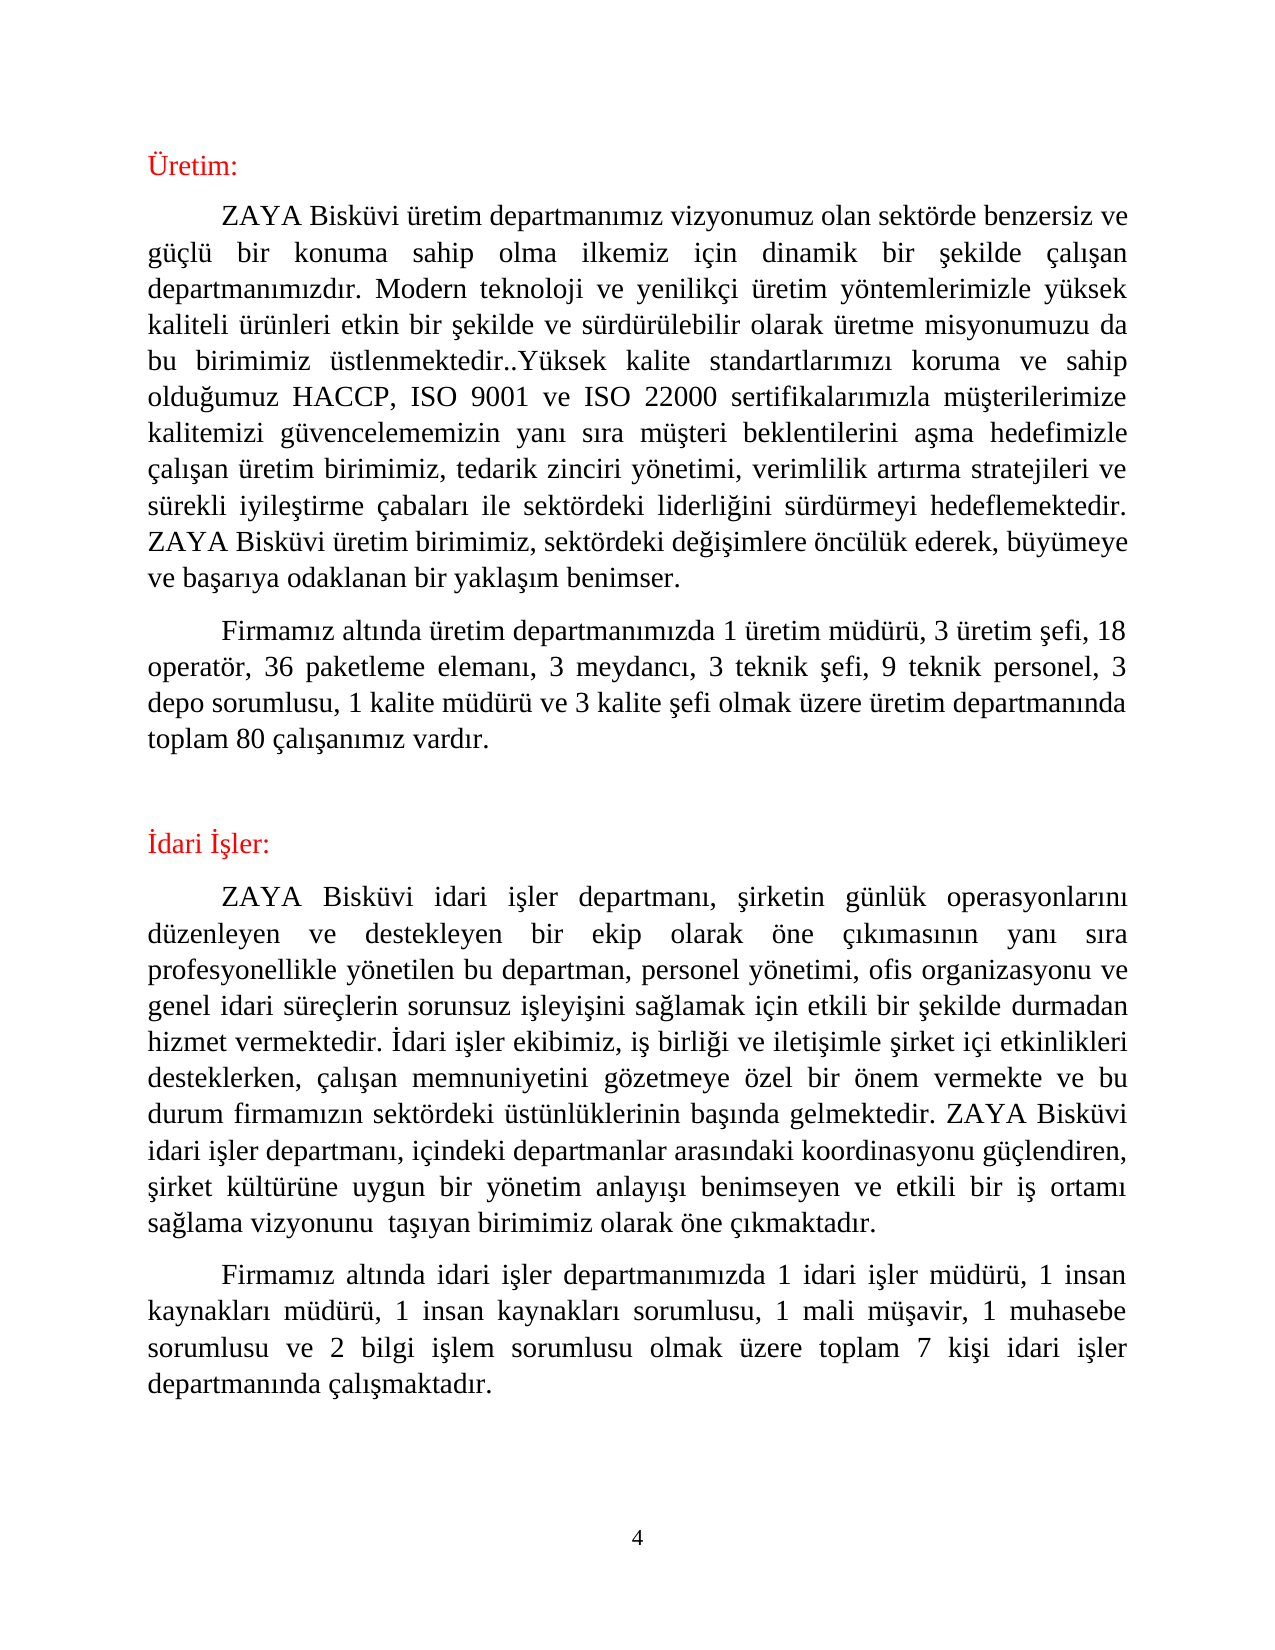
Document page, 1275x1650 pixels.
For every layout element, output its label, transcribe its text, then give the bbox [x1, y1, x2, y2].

text İdari İşler: [147, 827, 1139, 860]
text ZAYA Bisküvi idari işler departmanı, şirketin günlük operasyonlarını düzenleyen ve destekleyen bir ekip olarak öne çıkımasının yanı sıra profesyonellikle yönetilen bu departman, personel yönetimi, ofis organizasyonu ve genel idari süreçlerin sorunsuz işleyişini sağlamak için etkili bir şekilde durmadan hizmet vermektedir. İdari işler ekibimiz, iş birliği ve iletişimle şirket içi etkinlikleri desteklerken, çalışan memnuniyetini gözetmeye özel bir önem vermekte ve bu durum firmamızın sektördeki üstünlüklerinin başında gelmektedir. ZAYA Bisküvi idari işler departmanı, içindeki departmanlar arasındaki koordinasyonu güçlendiren, şirket kültürüne uygun bir yönetim anlayışı benimseyen ve etkili bir iş ortamı sağlama vizyonunu taşıyan birimimiz olarak öne çıkmaktadır. [147, 879, 1128, 1238]
text Firmamız altında üretim departmanımızda 1 üretim müdürü, 3 üretim şefi, 18 operatör, 36 paketleme elemanı, 3 meydancı, 3 teknik şefi, 9 teknik personel, 3 depo sorumlusu, 1 kalite müdürü ve 3 kalite şefi olmak üzere üretim departmanında toplam 80 çalışanımız vardır. [147, 613, 1127, 754]
text ZAYA Bisküvi üretim departmanımız vizyonumuz olan sektörde benzersiz ve güçlü bir konuma sahip olma ilkemiz için dinamik bir şekilde çalışan departmanımızdır. Modern teknoloji ve yenilikçi üretim yöntemlerimizle yüksek kaliteli ürünleri etkin bir şekilde ve sürdürülebilir olarak üretme misyonumuzu da bu birimimiz üstlenmektedir..Yüksek kalite standartlarımızı koruma ve sahip olduğumuz HACCP, ISO 9001 ve ISO 22000 sertifikalarımızla müşterilerimize kalitemizi güvencelememizin yanı sıra müşteri beklentilerini aşma hedefimizle çalışan üretim birimimiz, tedarik zinciri yönetimi, verimlilik artırma stratejileri ve sürekli iyileştirme çabaları ile sektördeki liderliğini sürdürmeyi hedeflemektedir. ZAYA Bisküvi üretim birimimiz, sektördeki değişimlere öncülük ederek, büyümeye ve başarıya odaklanan bir yaklaşım benimser. [147, 198, 1128, 593]
text Firmamız altında idari işler departmanımızda 1 idari işler müdürü, 1 insan kaynakları müdürü, 1 insan kaynakları sorumlusu, 1 mali müşavir, 1 muhasebe sorumlusu ve 2 bilgi işlem sorumlusu olmak üzere toplam 7 kişi idari işler departmanında çalışmaktadır. [147, 1257, 1128, 1399]
